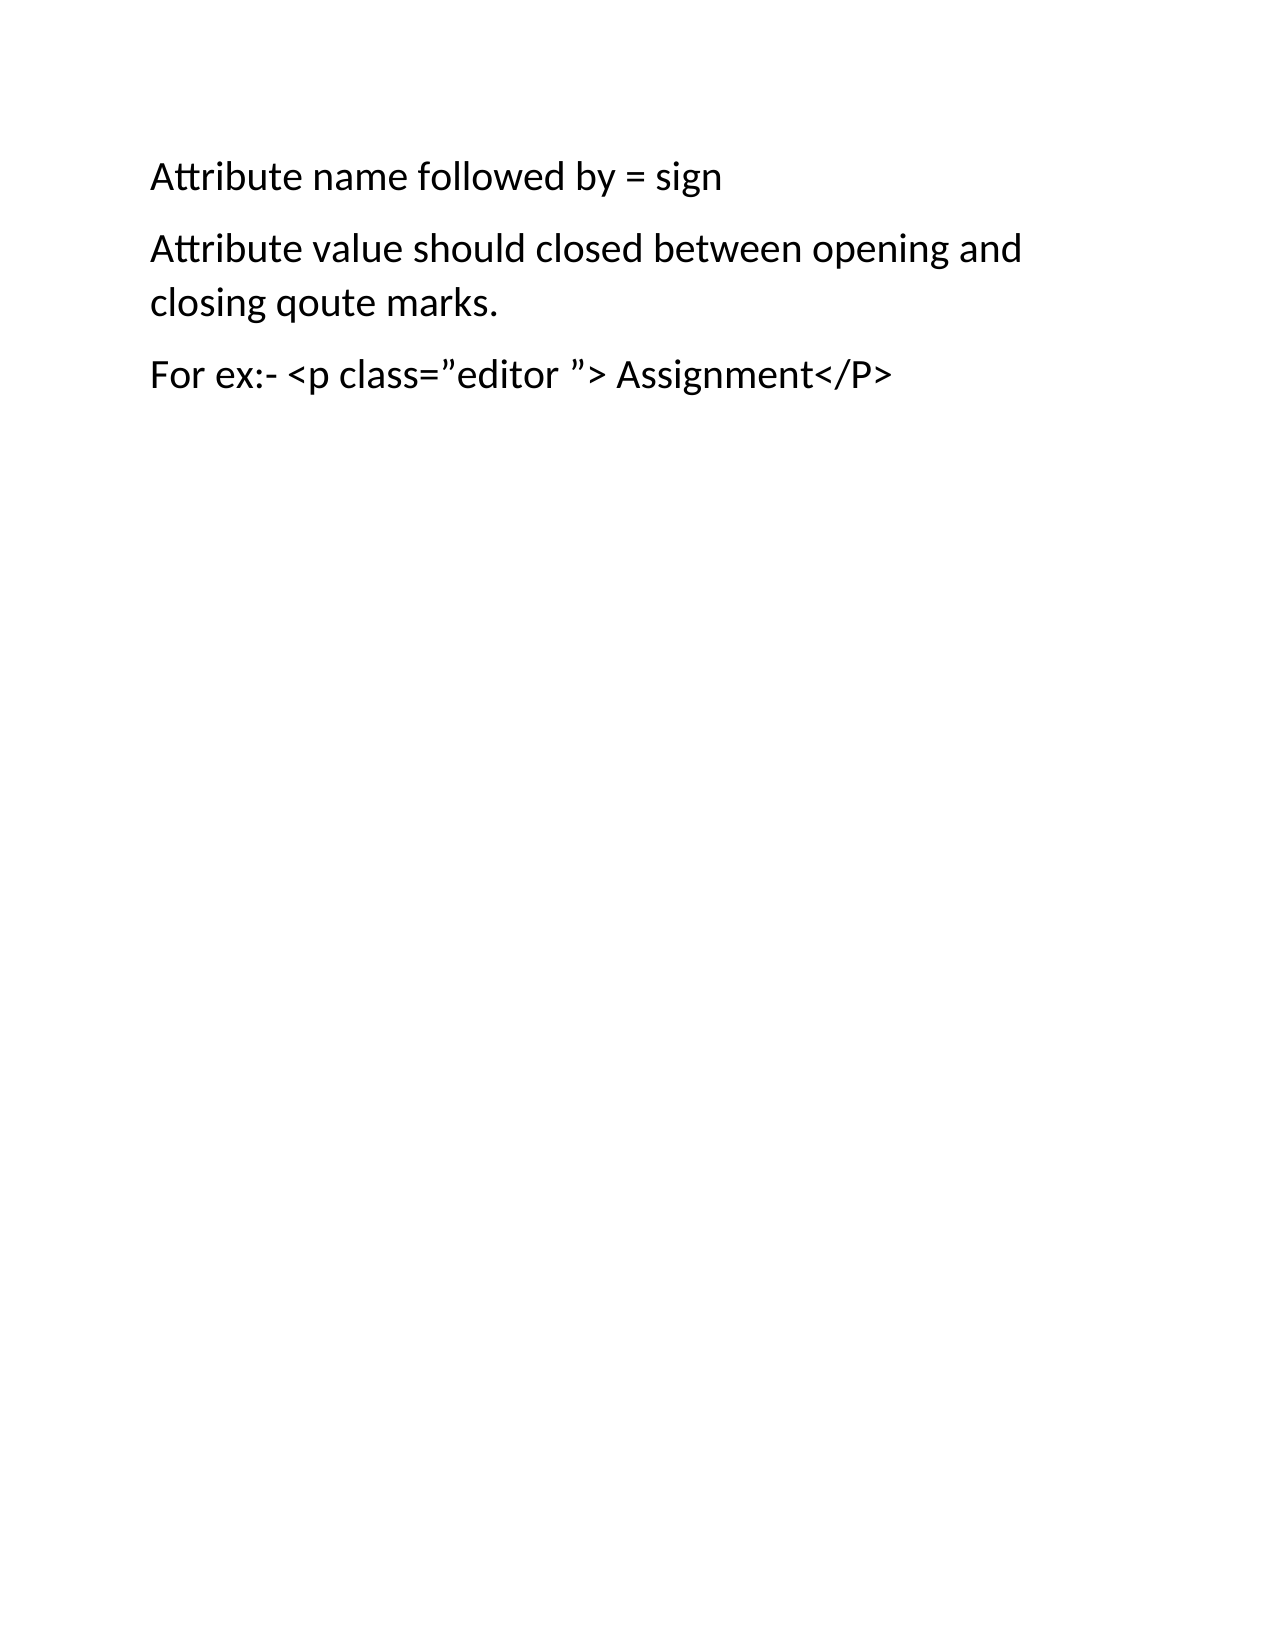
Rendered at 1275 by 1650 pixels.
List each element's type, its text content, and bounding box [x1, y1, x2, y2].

text Attribute name followed by = sign [150, 150, 1125, 201]
text Attribute value should closed between opening and closing qoute marks. [150, 222, 1125, 327]
text For ex:- <p class=”editor ”> Assignment</P> [150, 348, 1125, 399]
